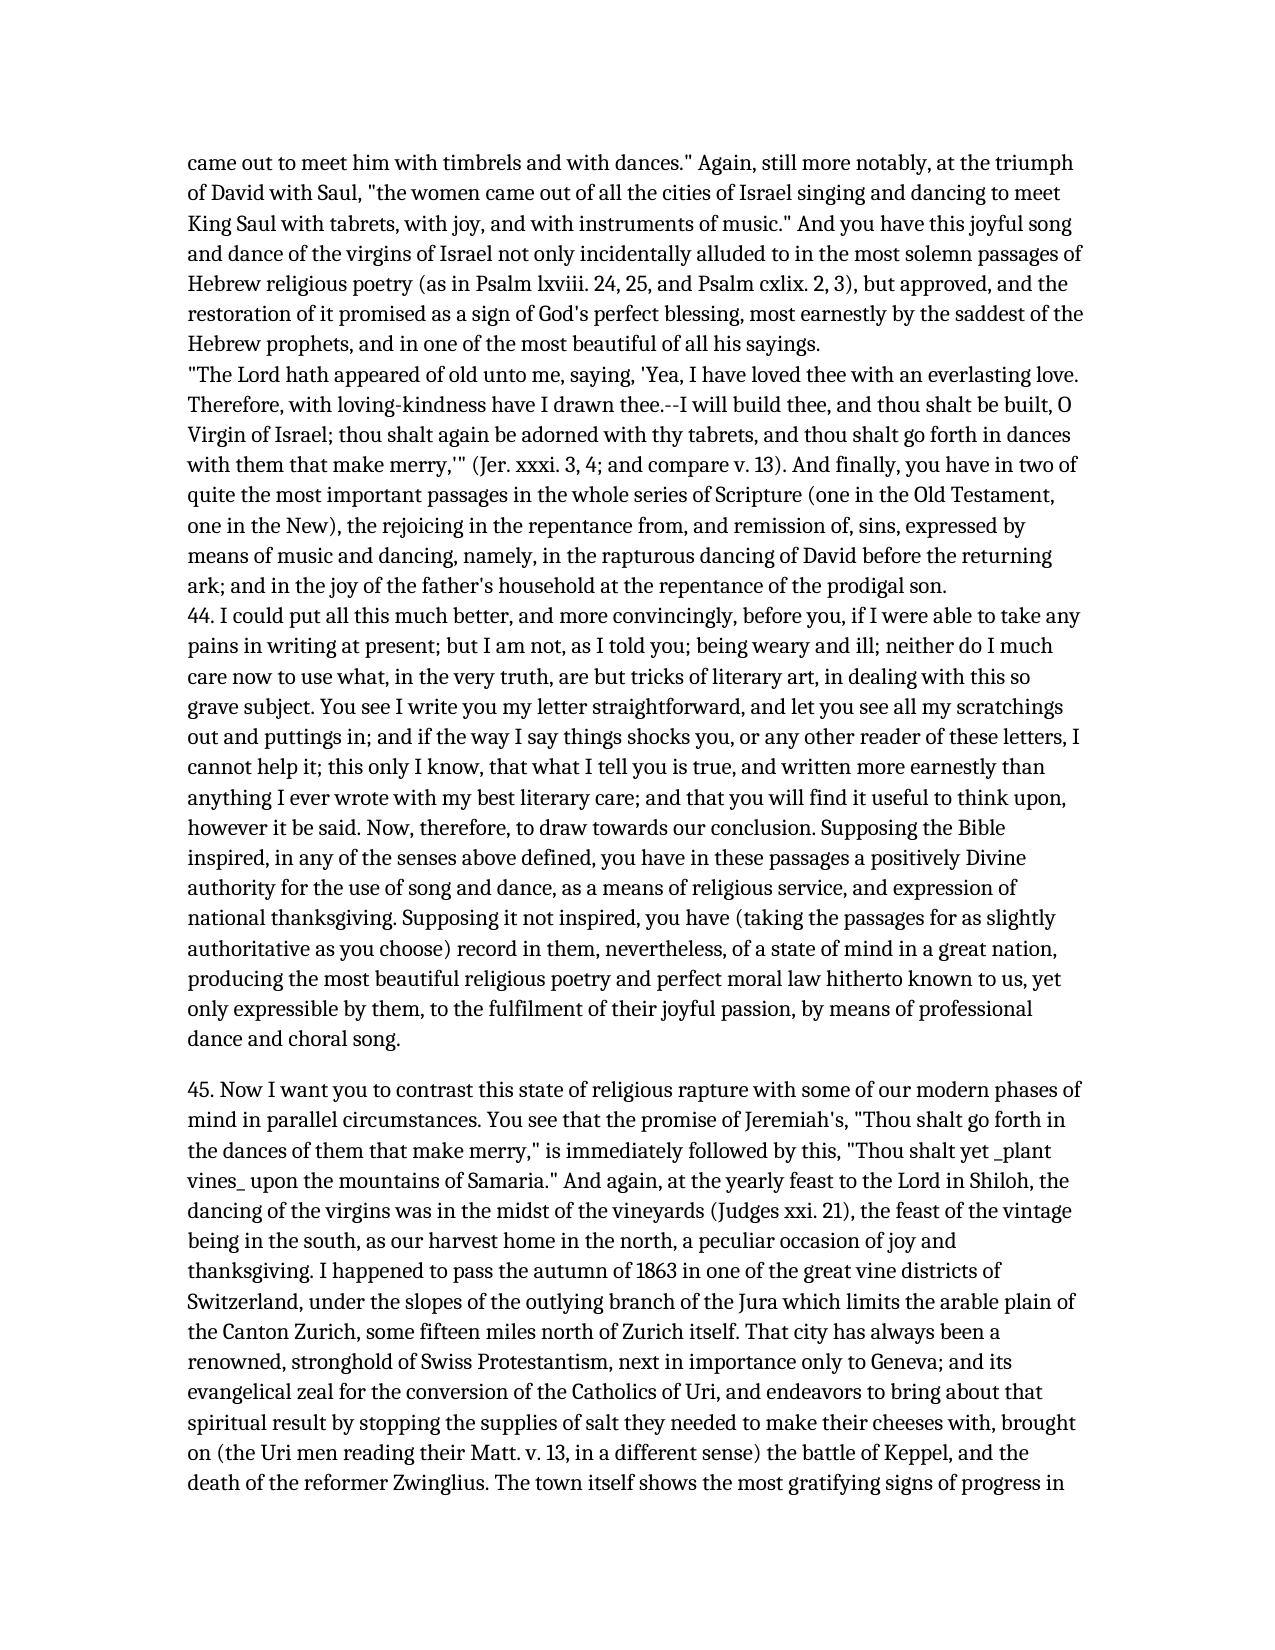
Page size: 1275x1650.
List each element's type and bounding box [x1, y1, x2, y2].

text [187, 150, 1087, 1052]
text [187, 1077, 1087, 1496]
